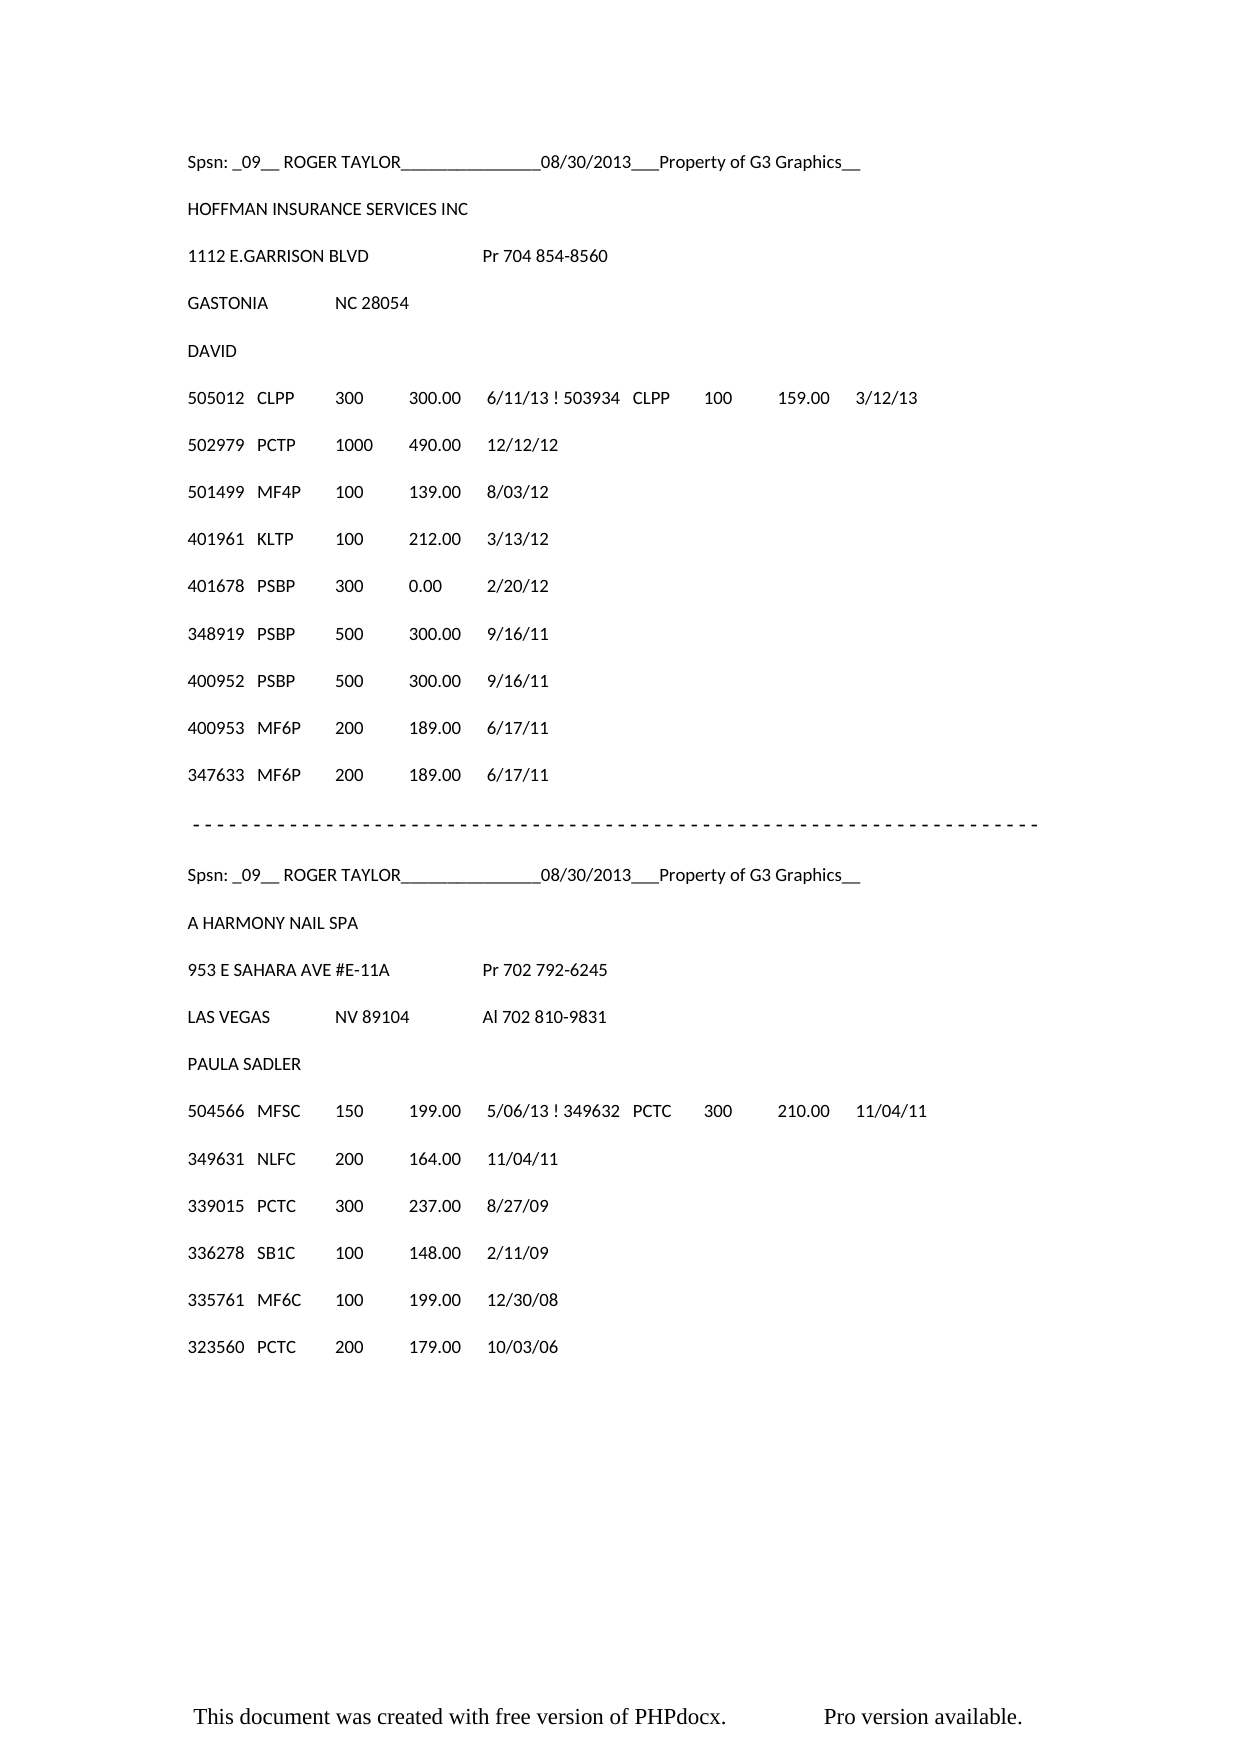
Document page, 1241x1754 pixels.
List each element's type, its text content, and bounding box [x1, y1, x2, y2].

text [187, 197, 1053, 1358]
text Spsn: _09__ ROGER TAYLOR_______________08/30/2013___Property of G3 Graphics__ [187, 150, 1053, 173]
